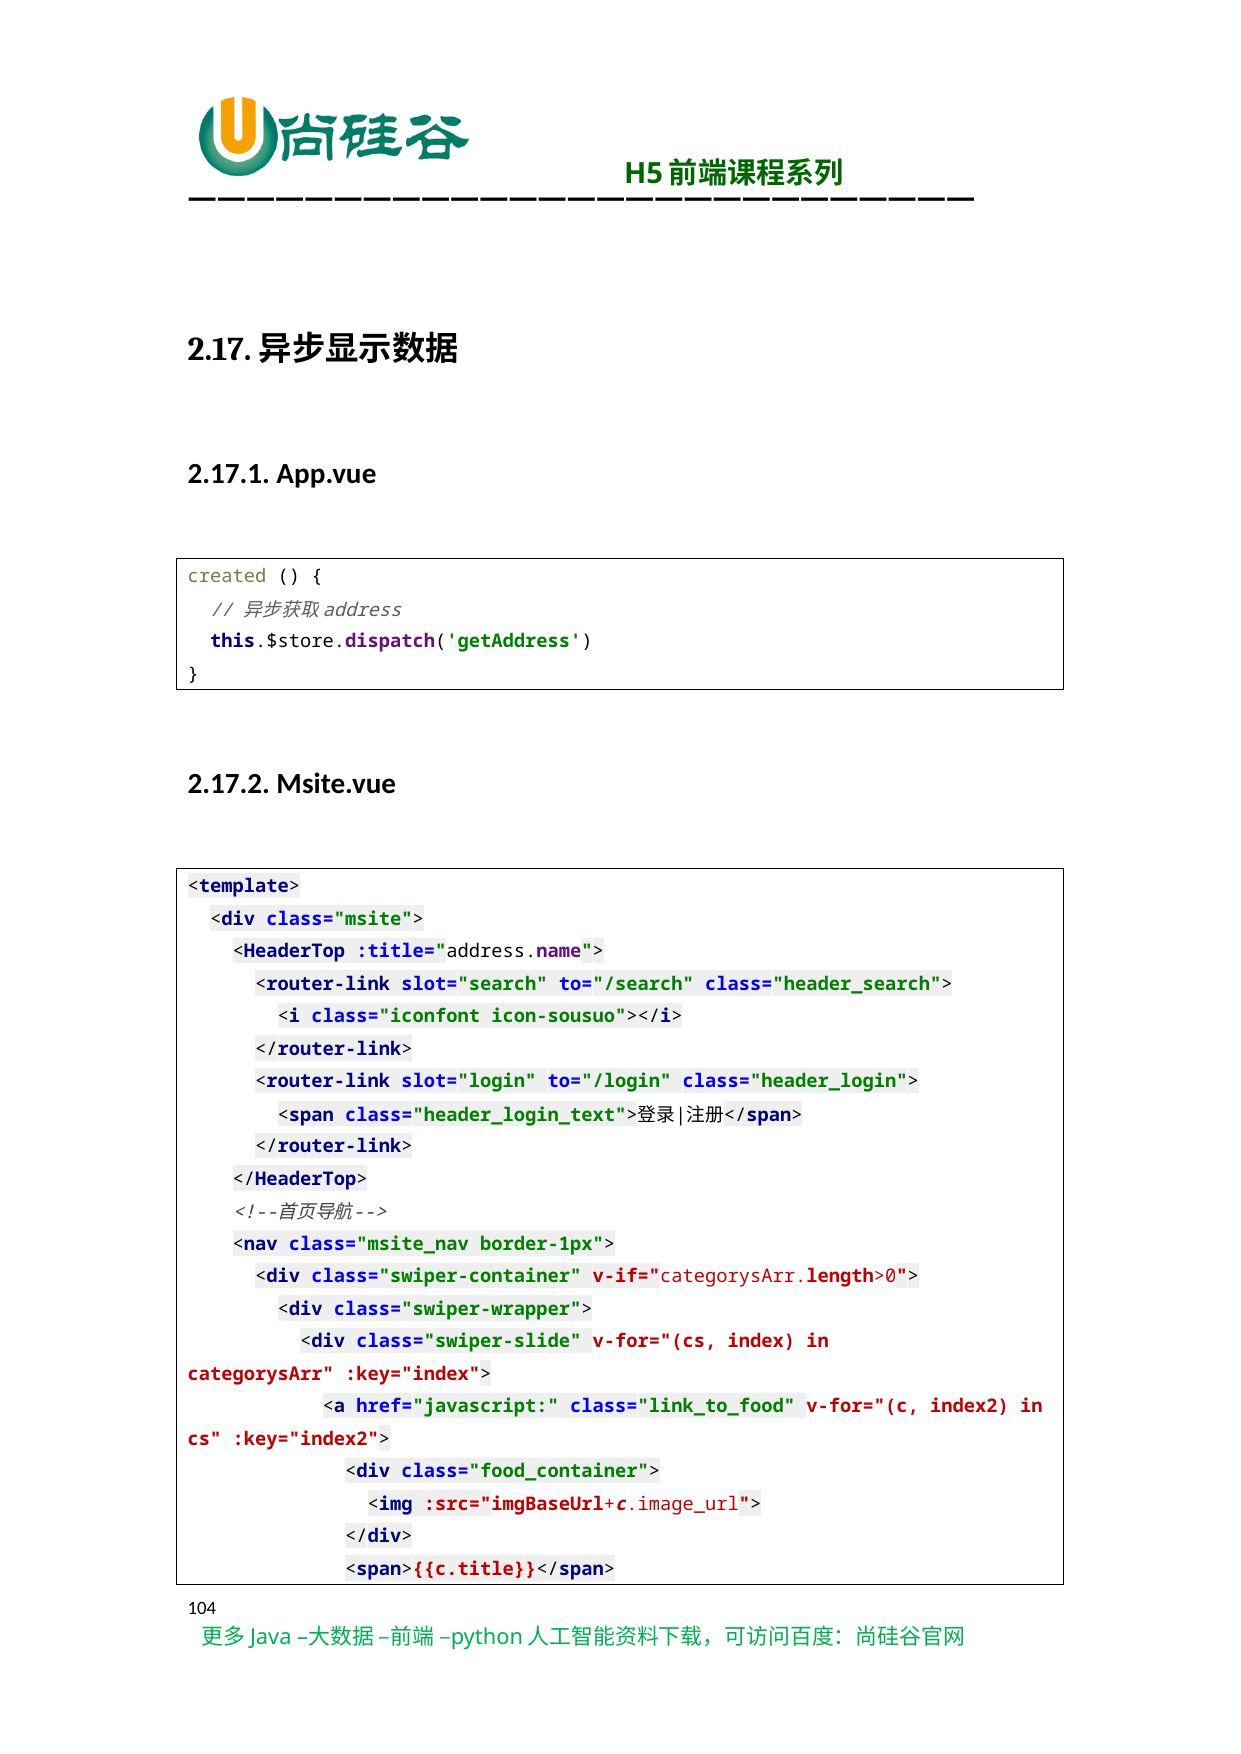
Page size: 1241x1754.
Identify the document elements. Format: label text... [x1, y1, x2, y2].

subtitle 2.17.1. App.vue [187, 440, 1053, 505]
picture [187, 88, 476, 184]
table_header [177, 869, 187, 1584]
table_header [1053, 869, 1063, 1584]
subtitle 2.17. 异步显示数据 [187, 313, 1053, 378]
subtitle 2.17.2. Msite.vue [187, 750, 1053, 815]
